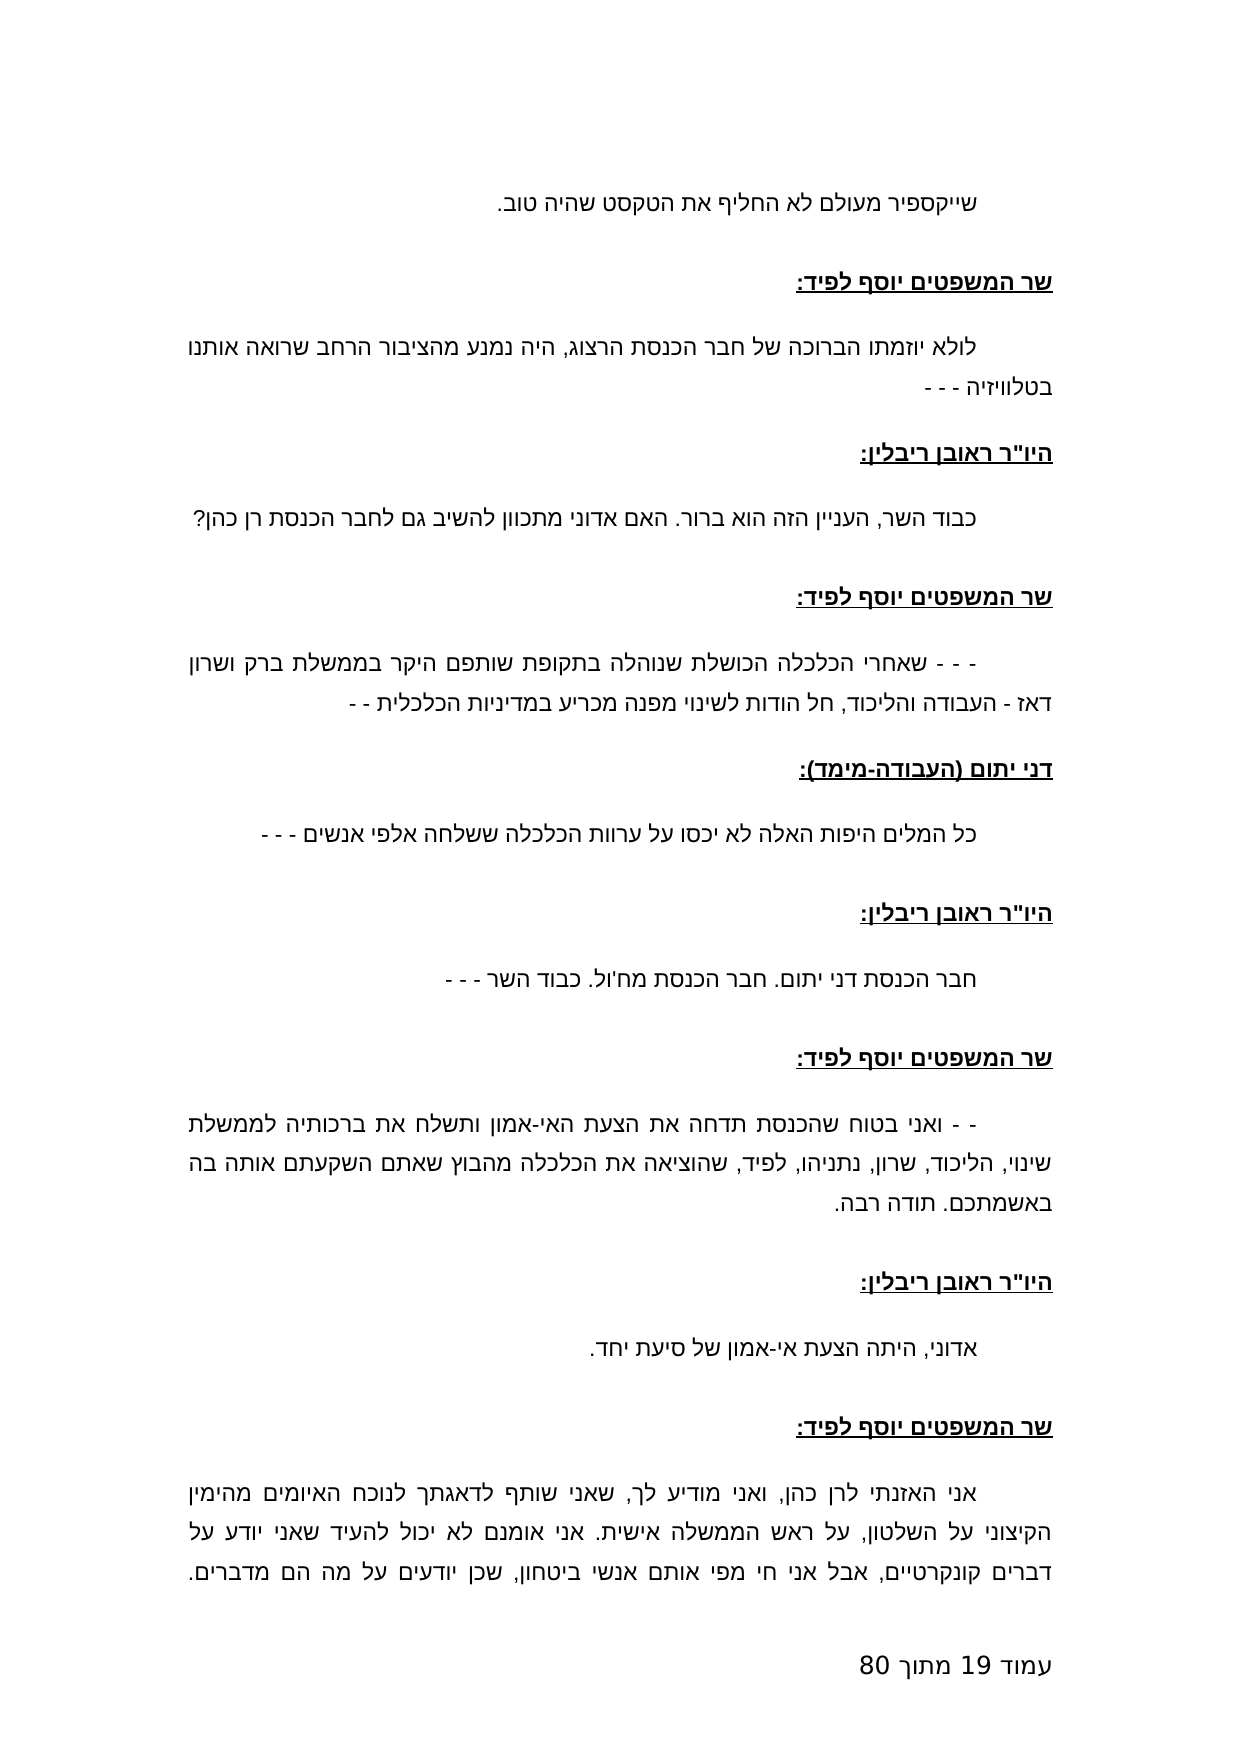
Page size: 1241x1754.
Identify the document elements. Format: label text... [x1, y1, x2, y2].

text שר המשפטים יוסף לפיד: [187, 584, 1053, 611]
text חבר הכנסת דני יתום. חבר הכנסת מח'ול. כבוד השר - - - [187, 966, 1053, 992]
text שר המשפטים יוסף לפיד: [187, 1414, 1053, 1440]
text אדוני, היתה הצעת אי-אמון של סיעת יחד. [187, 1335, 1053, 1361]
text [187, 1479, 1053, 1585]
text שר המשפטים יוסף לפיד: [187, 268, 1053, 295]
text שר המשפטים יוסף לפיד: [187, 1045, 1053, 1071]
text - - ואני בטוח שהכנסת תדחה את הצעת האי-אמון ותשלח את ברכותיה לממשלת שינוי, הליכוד, שרון, נתניהו, לפיד, שהוציאה את הכלכלה מהבוץ שאתם השקעתם אותה בה באשמתכם. תודה רבה. [187, 1111, 1053, 1216]
text לולא יוזמתו הברוכה של חבר הכנסת הרצוג, היה נמנע מהציבור הרחב שרואה אותנו בטלוויזיה - - - [187, 334, 1053, 400]
text היו"ר ראובן ריבלין: [187, 900, 1053, 927]
text דני יתום (העבודה-מימד): [187, 756, 1053, 782]
text כל המלים היפות האלה לא יכסו על ערוות הכלכלה ששלחה אלפי אנשים - - - [187, 821, 1053, 848]
text - - - שאחרי הכלכלה הכושלת שנוהלה בתקופת שותפם היקר בממשלת ברק ושרון דאז - העבודה והליכוד, חל הודות לשינוי מפנה מכריע במדיניות הכלכלית - - [187, 650, 1053, 716]
text כבוד השר, העניין הזה הוא ברור. האם אדוני מתכוון להשיב גם לחבר הכנסת רן כהן? [187, 505, 1053, 532]
text היו"ר ראובן ריבלין: [187, 439, 1053, 466]
text שייקספיר מעולם לא החליף את הטקסט שהיה טוב. [187, 189, 1053, 216]
text היו"ר ראובן ריבלין: [187, 1269, 1053, 1295]
